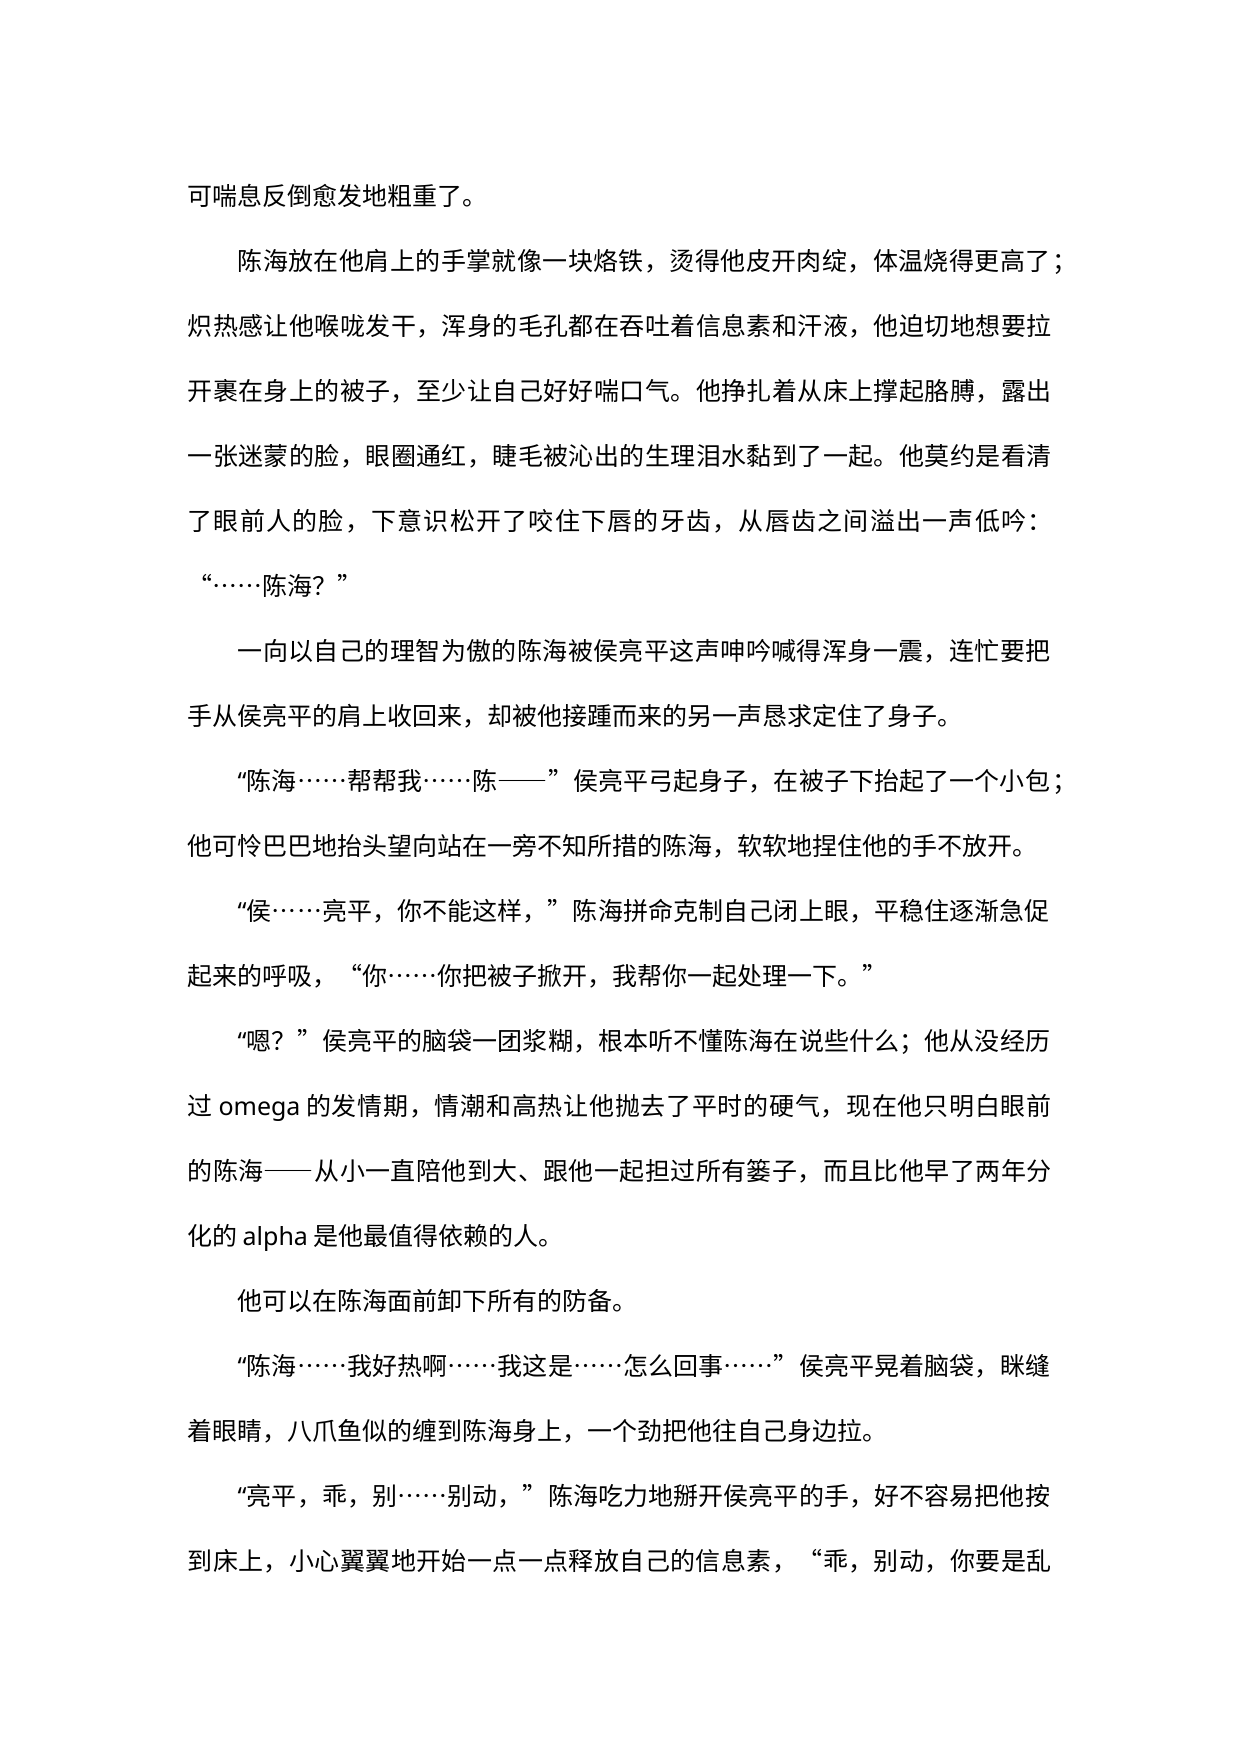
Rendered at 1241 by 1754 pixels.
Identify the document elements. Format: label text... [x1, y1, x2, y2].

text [187, 1462, 1053, 1592]
text 陈海放在他肩上的手掌就像一块烙铁，烫得他皮开肉绽，体温烧得更高了；炽热感让他喉咙发干，浑身的毛孔都在吞吐着信息素和汗液，他迫切地想要拉开裹在身上的被子，至少让自己好好喘口气。他挣扎着从床上撑起胳膊，露出一张迷蒙的脸，眼圈通红，睫毛被沁出的生理泪水黏到了一起。他莫约是看清了眼前人的脸，下意识松开了咬住下唇的牙齿，从唇齿之间溢出一声低吟：“……陈海？” [187, 227, 1053, 617]
text 一向以自己的理智为傲的陈海被侯亮平这声呻吟喊得浑身一震，连忙要把手从侯亮平的肩上收回来，却被他接踵而来的另一声恳求定住了身子。 [187, 617, 1053, 747]
text “侯……亮平，你不能这样，”陈海拼命克制自己闭上眼，平稳住逐渐急促起来的呼吸，“你……你把被子掀开，我帮你一起处理一下。” [187, 877, 1053, 1007]
text “嗯？”侯亮平的脑袋一团浆糊，根本听不懂陈海在说些什么；他从没经历过omega的发情期，情潮和高热让他抛去了平时的硬气，现在他只明白眼前的陈海——从小一直陪他到大、跟他一起担过所有篓子，而且比他早了两年分化的alpha是他最值得依赖的人。 [187, 1007, 1053, 1267]
text “陈海……帮帮我……陈——”侯亮平弓起身子，在被子下抬起了一个小包；他可怜巴巴地抬头望向站在一旁不知所措的陈海，软软地捏住他的手不放开。 [187, 747, 1053, 877]
text 他可以在陈海面前卸下所有的防备。 [187, 1267, 1053, 1332]
text “陈海……我好热啊……我这是……怎么回事……”侯亮平晃着脑袋，眯缝着眼睛，八爪鱼似的缠到陈海身上，一个劲把他往自己身边拉。 [187, 1332, 1053, 1462]
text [187, 162, 1053, 227]
